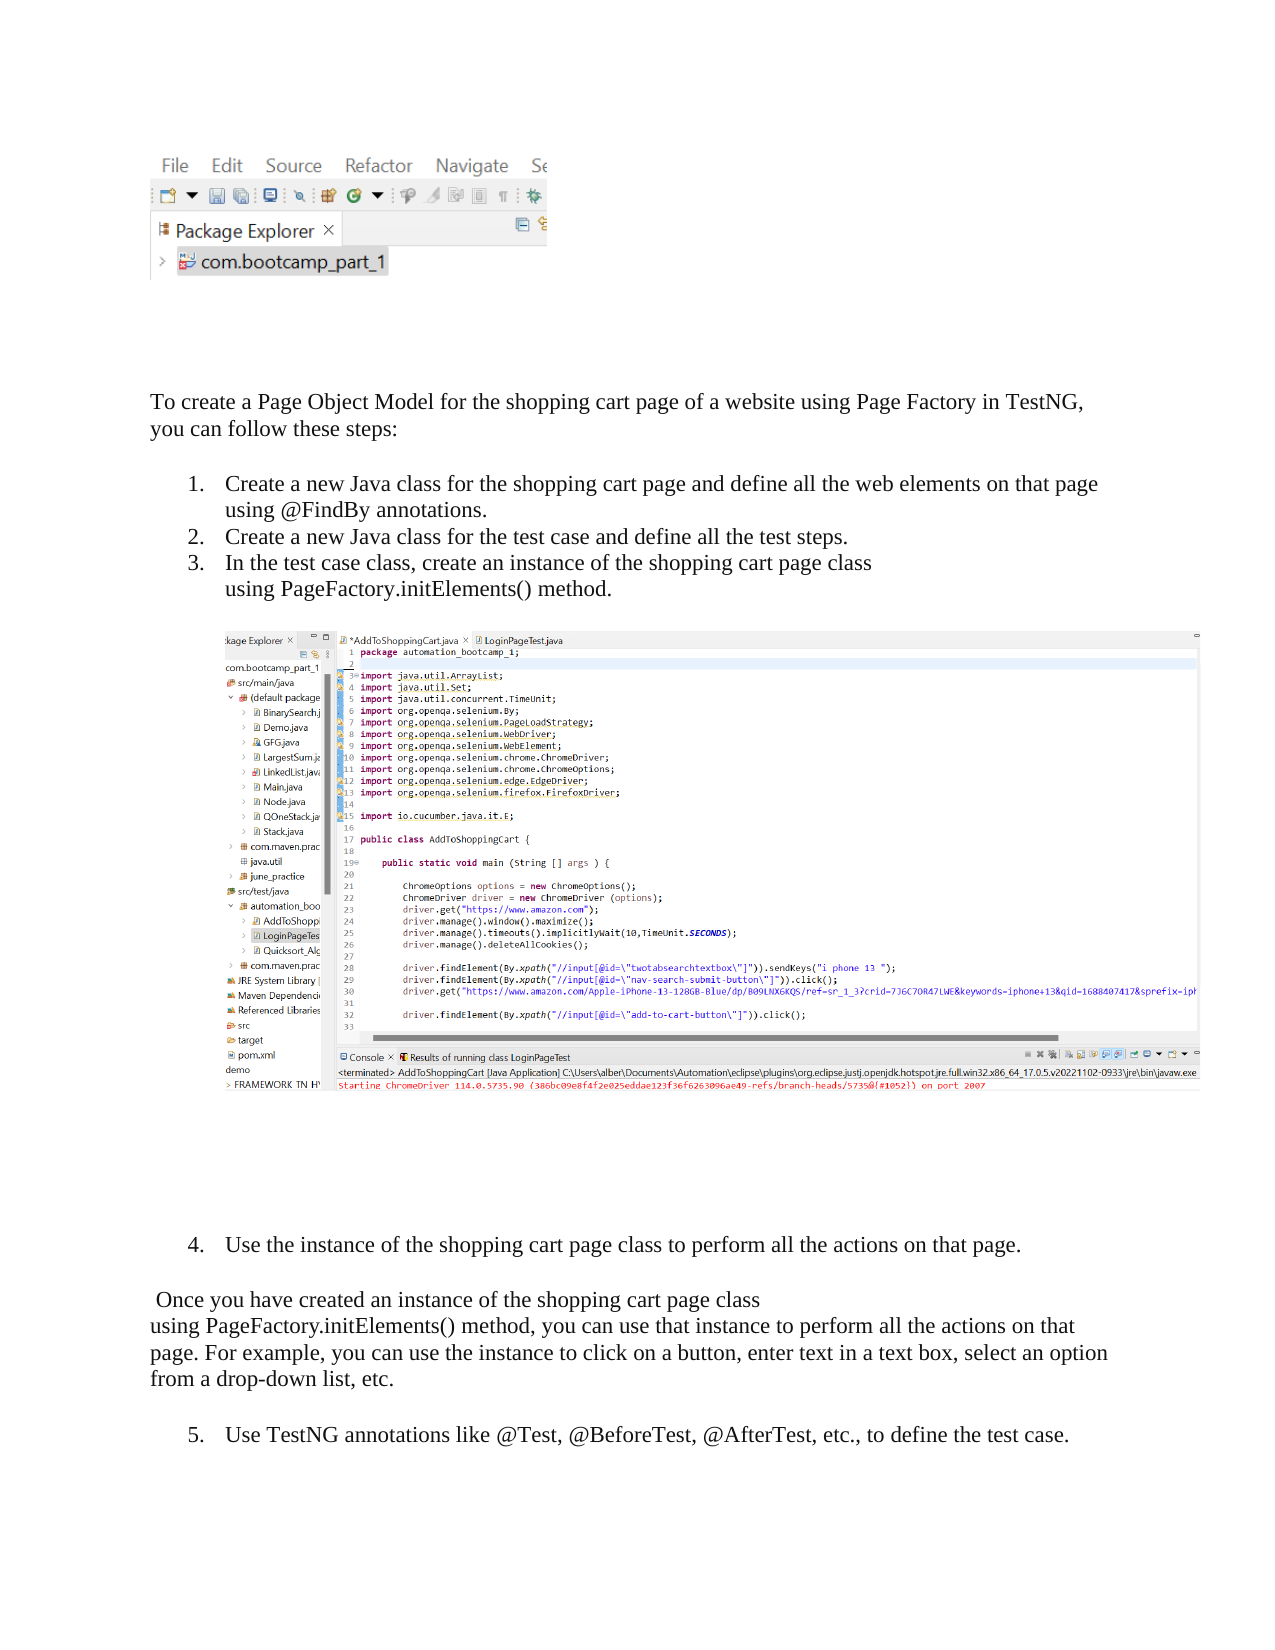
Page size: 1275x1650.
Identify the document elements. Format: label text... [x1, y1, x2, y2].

list Create a new Java class for the shopping cart page and define all the web elements on that page using @FindBy annotations. [187, 470, 1125, 523]
text To create a Page Object Model for the shopping cart page of a website using Page Factory in TestNG, you can follow these steps: [150, 388, 1125, 441]
text Once you have created an instance of the shopping cart page class using PageFactory.initElements() method, you can use that instance to perform all the actions on that page. For example, you can use the instance to click on a button, enter text in a text box, select an option from a drop-down list, etc. [150, 1286, 1125, 1392]
picture [150, 150, 547, 280]
list In the test case class, create an instance of the shopping cart page class using PageFactory.initElements() method. [187, 549, 1125, 602]
list Use the instance of the shopping cart page class to perform all the actions on that page. [187, 1231, 1125, 1257]
picture [225, 631, 1200, 1091]
list Create a new Java class for the test case and define all the test steps. [187, 523, 1125, 549]
list Use TestNG annotations like @Test, @BeforeTest, @AfterTest, etc., to define the test case. [187, 1421, 1125, 1447]
